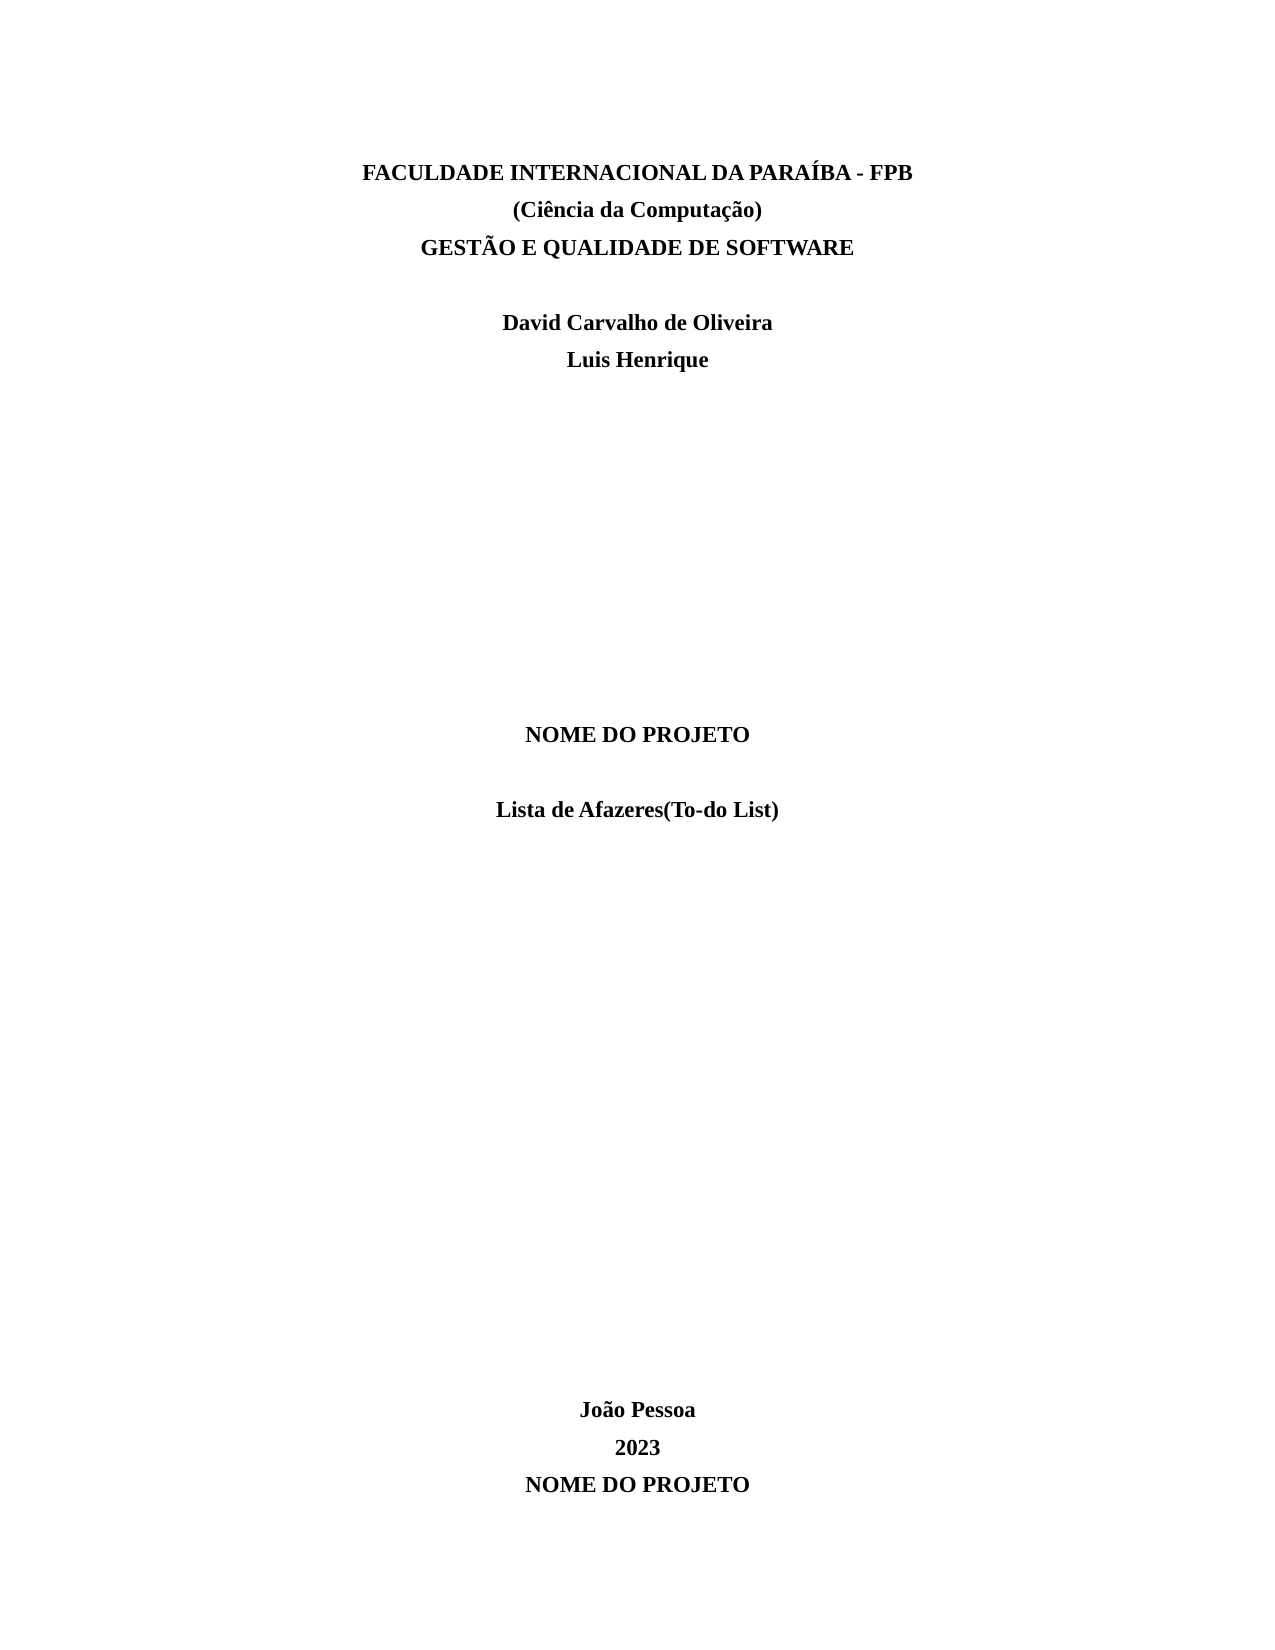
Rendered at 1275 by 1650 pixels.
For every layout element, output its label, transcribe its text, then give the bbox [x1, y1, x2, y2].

text FACULDADE INTERNACIONAL DA PARAÍBA - FPB [150, 150, 1125, 187]
text David Carvalho de Oliveira Luis Henrique [150, 300, 1125, 375]
text NOME DO PROJETO [150, 712, 1125, 750]
text GESTÃO E QUALIDADE DE SOFTWARE [150, 225, 1125, 262]
text NOME DO PROJETO [150, 1462, 1125, 1500]
text 2023 [150, 1425, 1125, 1462]
text Lista de Afazeres(To-do List) [150, 787, 1125, 825]
text (Ciência da Computação) [150, 187, 1125, 225]
text João Pessoa [150, 1387, 1125, 1425]
